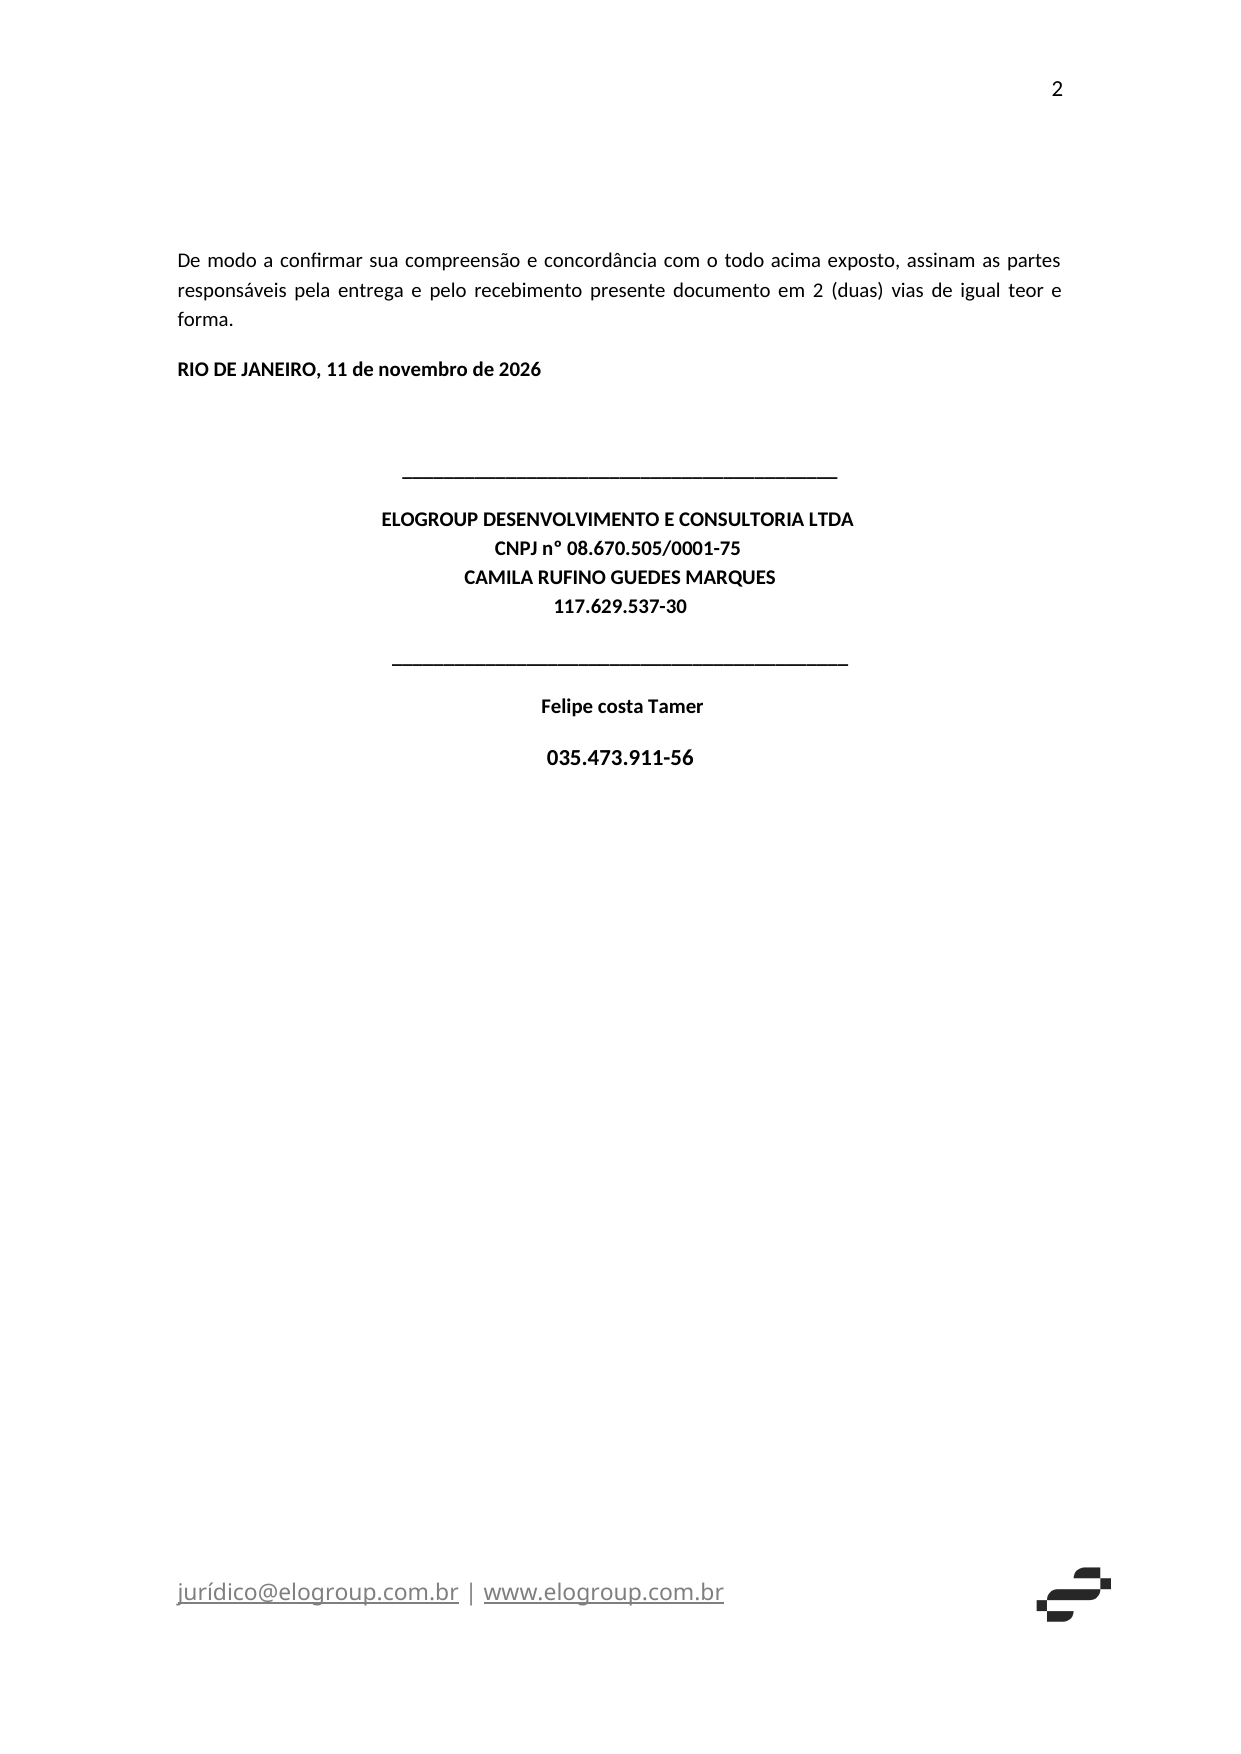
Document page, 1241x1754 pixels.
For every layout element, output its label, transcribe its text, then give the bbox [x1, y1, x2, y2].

text ELOGROUP DESENVOLVIMENTO E CONSULTORIA LTDA CNPJ nº 08.670.505/0001-75 CAMILA RUFINO GUEDES MARQUES 117.629.537-30 [177, 506, 1063, 619]
text Felipe costa Tamer [177, 693, 1063, 719]
text ____________________________________________ [177, 643, 1063, 669]
text De modo a confirmar sua compreensão e concordância com o todo acima exposto, assinam as partes responsáveis pela entrega e pelo recebimento presente documento em 2 (duas) vias de igual teor e forma. [177, 248, 1063, 331]
picture [1036, 1567, 1111, 1622]
text RIO DE JANEIRO, 28 de novembro de 2021 [177, 356, 1063, 381]
text 035.473.911-56 [177, 743, 1063, 771]
text __________________________________________ [177, 456, 1063, 481]
